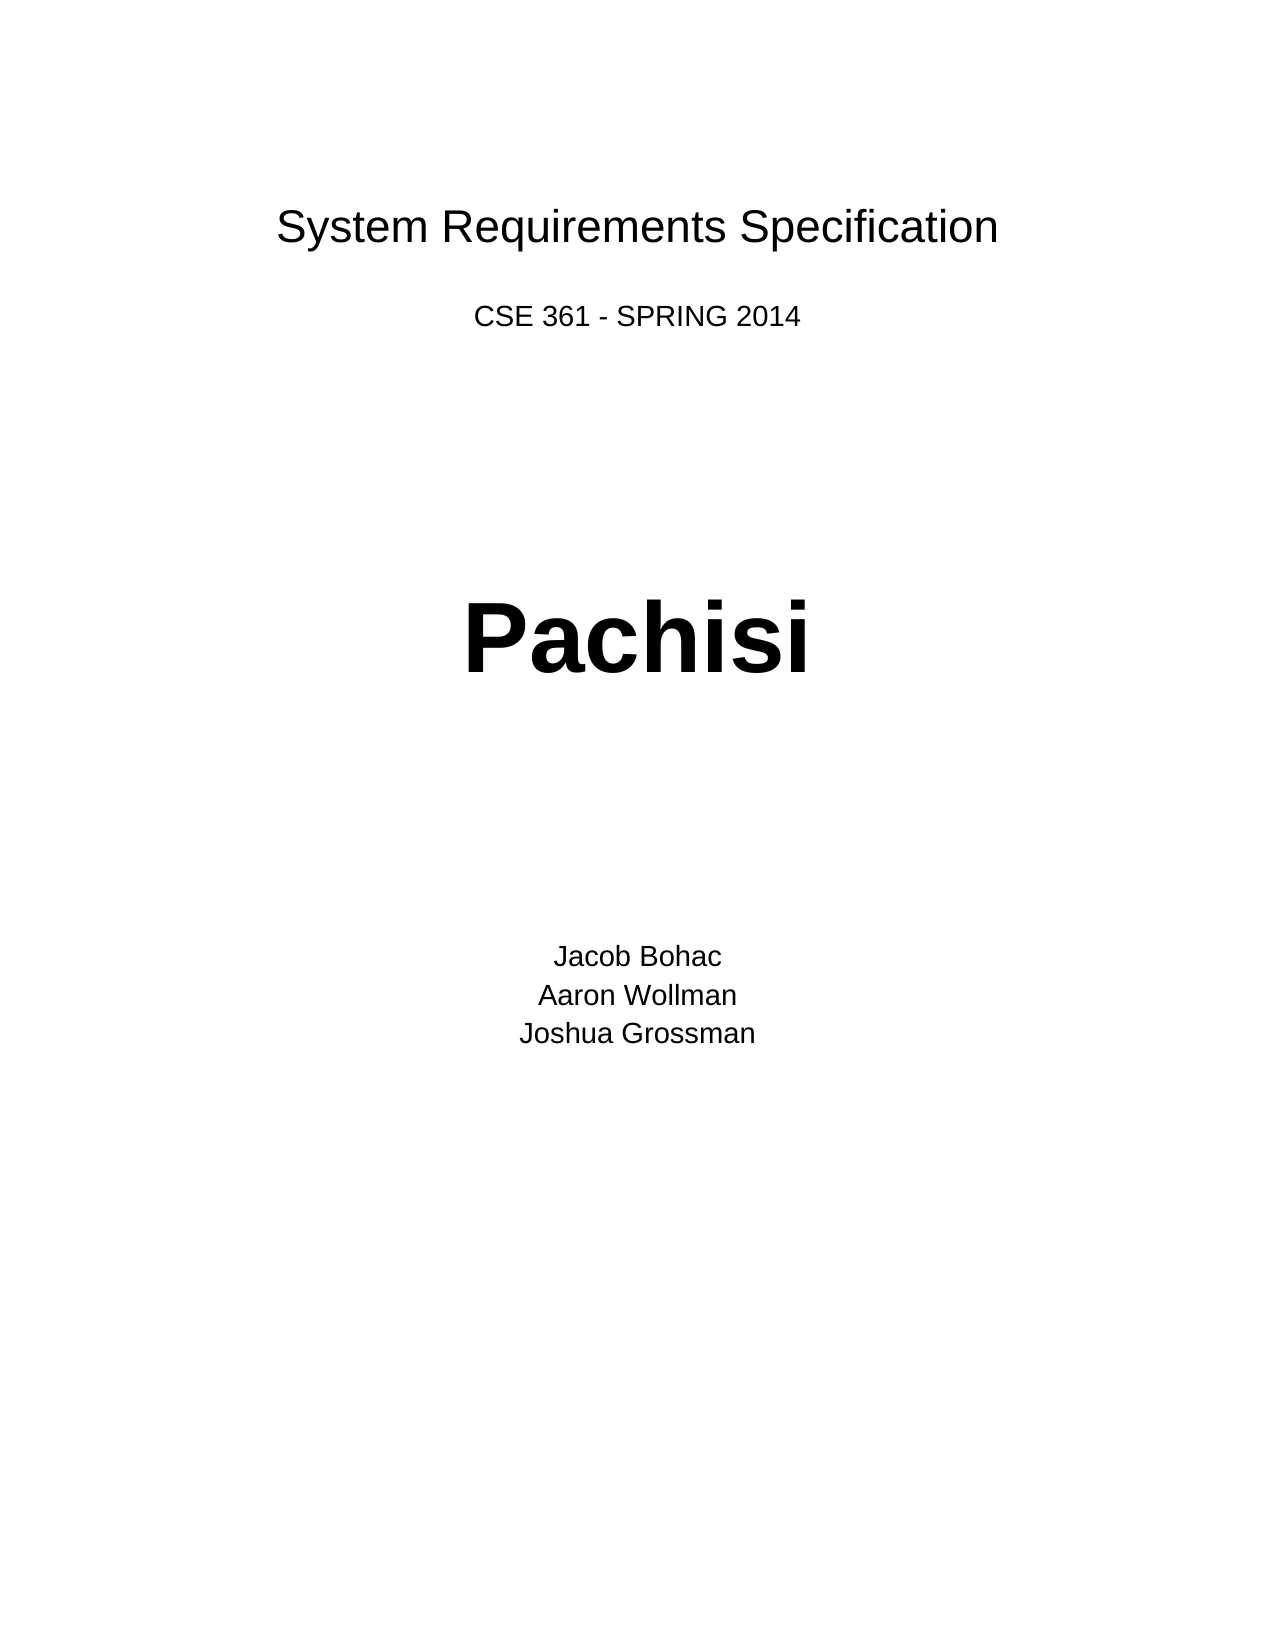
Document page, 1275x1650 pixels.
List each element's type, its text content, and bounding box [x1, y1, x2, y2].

text System Requirements Specification [150, 199, 1125, 252]
text Joshua Grossman [150, 1017, 1125, 1050]
text Jacob Bohac [150, 939, 1125, 973]
text Aaron Wollman [150, 978, 1125, 1012]
text Pachisi [150, 579, 1125, 694]
text CSE 361 - SPRING 2014 [150, 299, 1125, 332]
